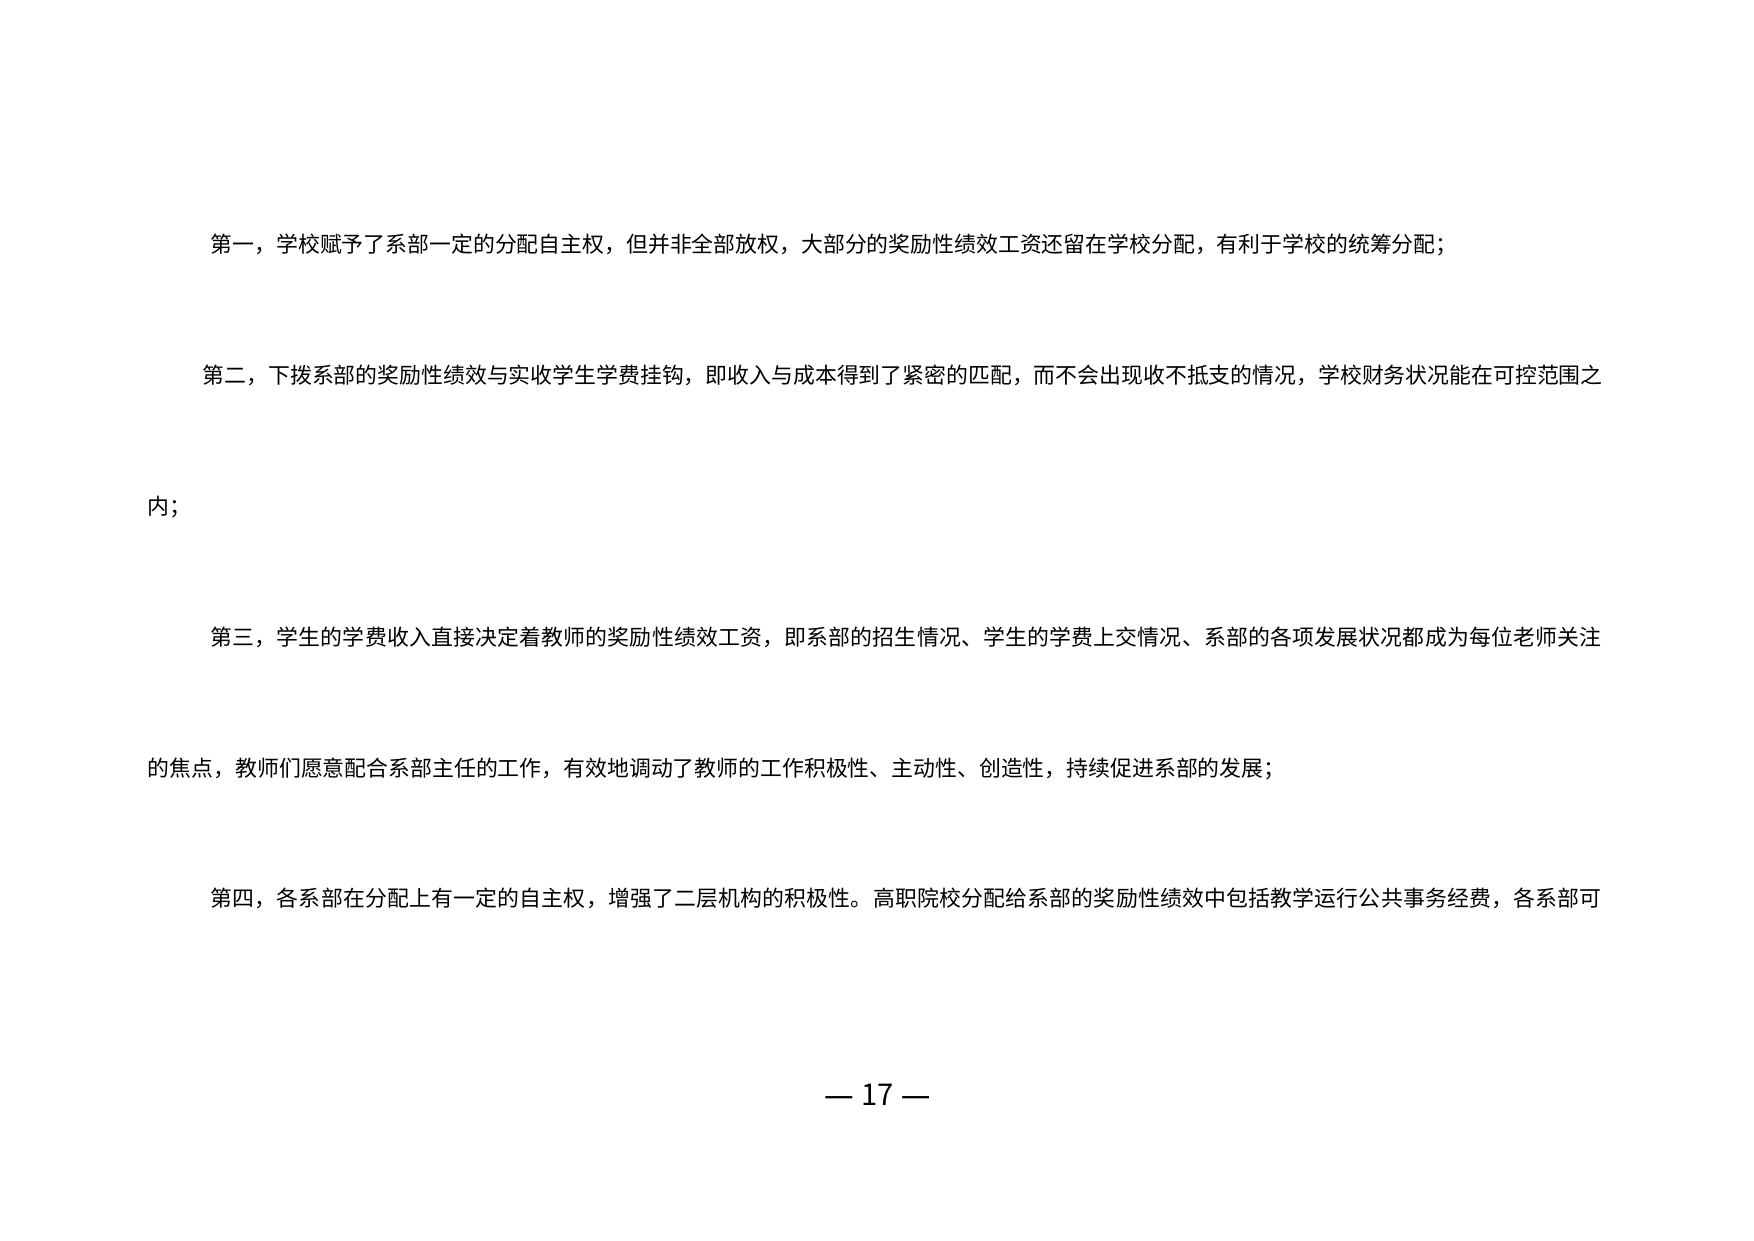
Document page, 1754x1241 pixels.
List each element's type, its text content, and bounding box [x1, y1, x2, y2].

text 第二，下拨系部的奖励性绩效与实收学生学费挂钩，即收入与成本得到了紧密的匹配，而不会出现收不抵支的情况，学校财务状况能在可控范围之内； [148, 308, 1606, 570]
text 第三，学生的学费收入直接决定着教师的奖励性绩效工资，即系部的招生情况、学生的学费上交情况、系部的各项发展状况都成为每位老师关注的焦点，教师们愿意配合系部主任的工作，有效地调动了教师的工作积极性、主动性、创造性，持续促进系部的发展； [148, 570, 1606, 832]
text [148, 832, 1606, 963]
text 第一，学校赋予了系部一定的分配自主权，但并非全部放权，大部分的奖励性绩效工资还留在学校分配，有利于学校的统筹分配； [148, 177, 1606, 308]
